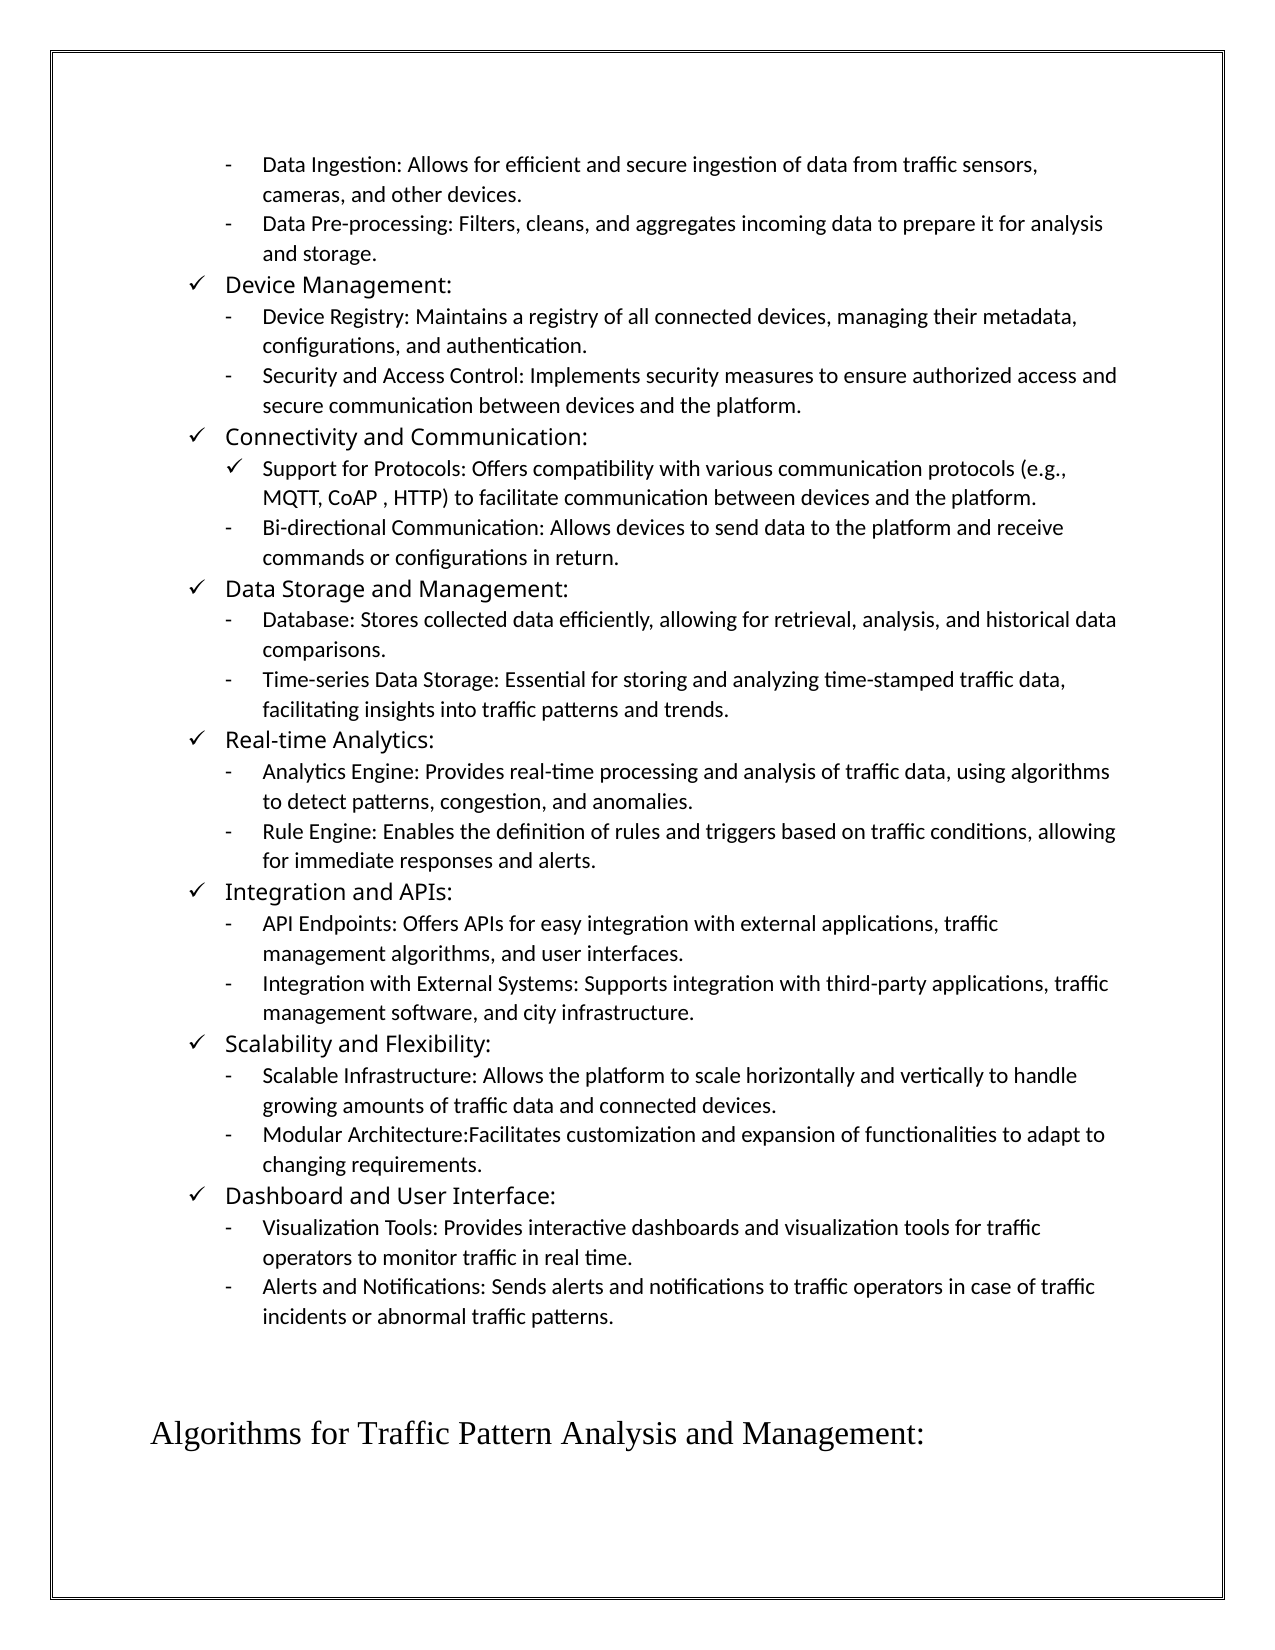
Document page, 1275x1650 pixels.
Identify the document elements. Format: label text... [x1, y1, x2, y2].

list Scalability and Flexibility: [187, 1028, 1125, 1059]
list Security and Access Control: Implements security measures to ensure authorized access and secure communication between devices and the platform. [225, 361, 1125, 419]
list Dashboard and User Interface: [187, 1180, 1125, 1211]
list Support for Protocols: Offers compatibility with various communication protocols (e.g., MQTT, CoAP , HTTP) to facilitate communication between devices and the platform. [225, 454, 1125, 511]
list Device Management: [187, 269, 1125, 300]
list Rule Engine: Enables the definition of rules and triggers based on traffic conditions, allowing for immediate responses and alerts. [225, 817, 1125, 874]
list Modular Architecture:Facilitates customization and expansion of functionalities to adapt to changing requirements. [225, 1121, 1125, 1178]
list Time-series Data Storage: Essential for storing and analyzing time-stamped traffic data, facilitating insights into traffic patterns and trends. [225, 665, 1125, 723]
list Bi-directional Communication: Allows devices to send data to the platform and receive commands or configurations in return. [225, 513, 1125, 571]
list Real-time Analytics: [187, 724, 1125, 756]
list Data Pre-processing: Filters, cleans, and aggregates incoming data to prepare it for analysis and storage. [225, 209, 1125, 267]
text Algorithms for Traffic Pattern Analysis and Management: [150, 1413, 1125, 1452]
list Device Registry: Maintains a registry of all connected devices, managing their metadata, configurations, and authentication. [225, 302, 1125, 359]
list Connectivity and Communication: [187, 421, 1125, 452]
list Analytics Engine: Provides real-time processing and analysis of traffic data, using algorithms to detect patterns, congestion, and anomalies. [225, 757, 1125, 815]
list Data Ingestion: Allows for efficient and secure ingestion of data from traffic sensors, cameras, and other devices. [225, 150, 1125, 208]
list Alerts and Notifications: Sends alerts and notifications to traffic operators in case of traffic incidents or abnormal traffic patterns. [225, 1272, 1125, 1330]
list Visualization Tools: Provides interactive dashboards and visualization tools for traffic operators to monitor traffic in real time. [225, 1213, 1125, 1271]
list Integration with External Systems: Supports integration with third-party applications, traffic management software, and city infrastructure. [225, 969, 1125, 1026]
list API Endpoints: Offers APIs for easy integration with external applications, traffic management algorithms, and user interfaces. [225, 909, 1125, 967]
list Data Storage and Management: [187, 572, 1125, 604]
list Database: Stores collected data efficiently, allowing for retrieval, analysis, and historical data comparisons. [225, 606, 1125, 663]
list Integration and APIs: [187, 876, 1125, 907]
list Scalable Infrastructure: Allows the platform to scale horizontally and vertically to handle growing amounts of traffic data and connected devices. [225, 1061, 1125, 1119]
